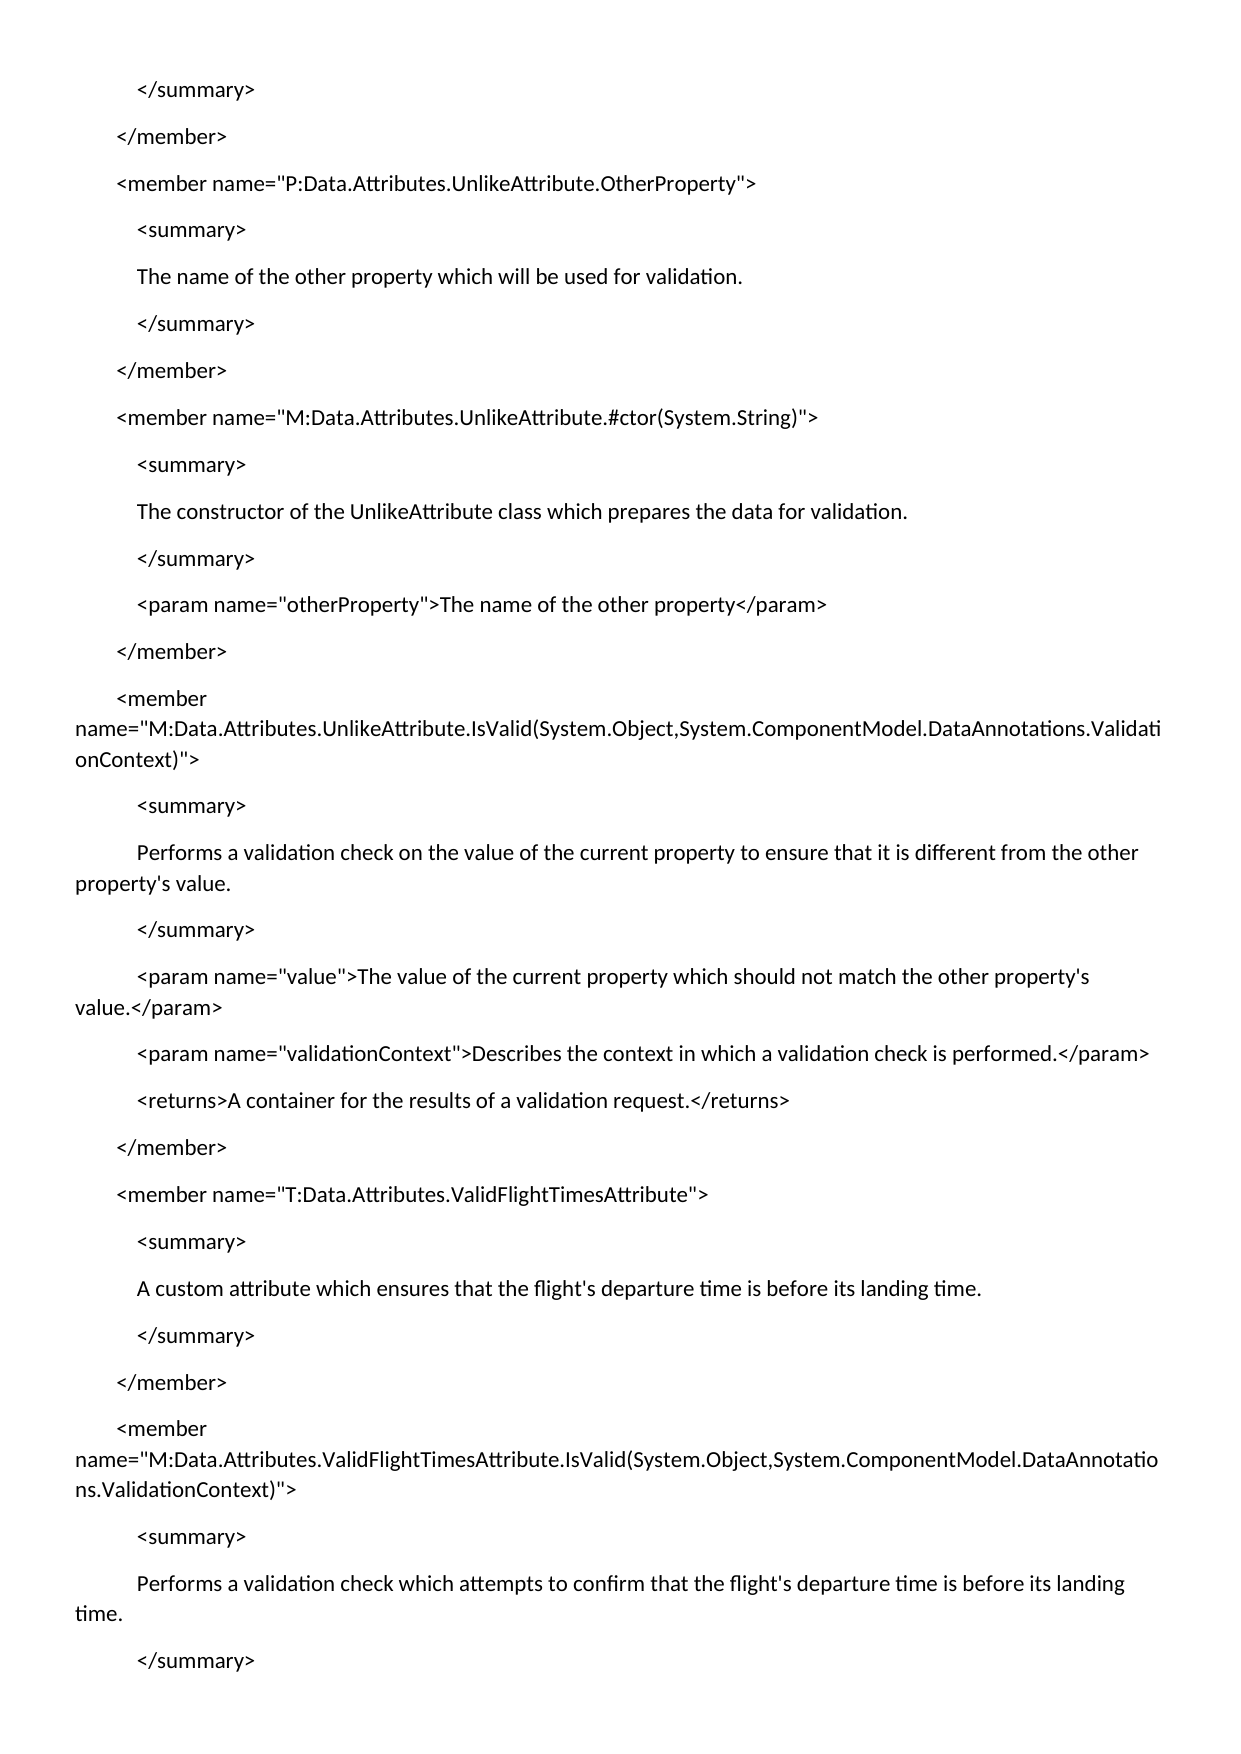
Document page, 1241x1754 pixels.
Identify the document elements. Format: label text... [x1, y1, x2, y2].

text </summary> [75, 1321, 1165, 1349]
text <summary> [75, 1227, 1165, 1255]
text <param name="otherProperty">The name of the other property</param> [75, 591, 1165, 619]
text </member> [75, 356, 1165, 384]
text <summary> [75, 1522, 1165, 1550]
text <member name="P:Data.Attributes.UnlikeAttribute.OtherProperty"> [75, 169, 1165, 197]
text <member name="T:Data.Attributes.ValidFlightTimesAttribute"> [75, 1180, 1165, 1208]
text <summary> [75, 450, 1165, 478]
text </summary> [75, 75, 1165, 103]
text </member> [75, 1133, 1165, 1161]
text </member> [75, 637, 1165, 666]
text A custom attribute which ensures that the flight's departure time is before its landing time. [75, 1274, 1165, 1302]
text <returns>A container for the results of a validation request.</returns> [75, 1086, 1165, 1114]
text <summary> [75, 792, 1165, 820]
text <member name="M:Data.Attributes.UnlikeAttribute.IsValid(System.Object,System.ComponentModel.DataAnnotations.ValidationContext)"> [75, 684, 1165, 773]
text </summary> [75, 1646, 1165, 1674]
text </member> [75, 1368, 1165, 1396]
text The constructor of the UnlikeAttribute class which prepares the data for validation. [75, 497, 1165, 525]
text The name of the other property which will be used for validation. [75, 262, 1165, 291]
text Performs a validation check which attempts to confirm that the flight's departure time is before its landing time. [75, 1569, 1165, 1627]
text <param name="validationContext">Describes the context in which a validation check is performed.</param> [75, 1039, 1165, 1068]
text Performs a validation check on the value of the current property to ensure that it is different from the other property's value. [75, 838, 1165, 897]
text <member name="M:Data.Attributes.UnlikeAttribute.#ctor(System.String)"> [75, 403, 1165, 431]
text </summary> [75, 309, 1165, 337]
text <member name="M:Data.Attributes.ValidFlightTimesAttribute.IsValid(System.Object,System.ComponentModel.DataAnnotations.ValidationContext)"> [75, 1414, 1165, 1503]
text </member> [75, 122, 1165, 150]
text <param name="value">The value of the current property which should not match the other property's value.</param> [75, 962, 1165, 1021]
text </summary> [75, 916, 1165, 944]
text <summary> [75, 216, 1165, 244]
text </summary> [75, 544, 1165, 572]
